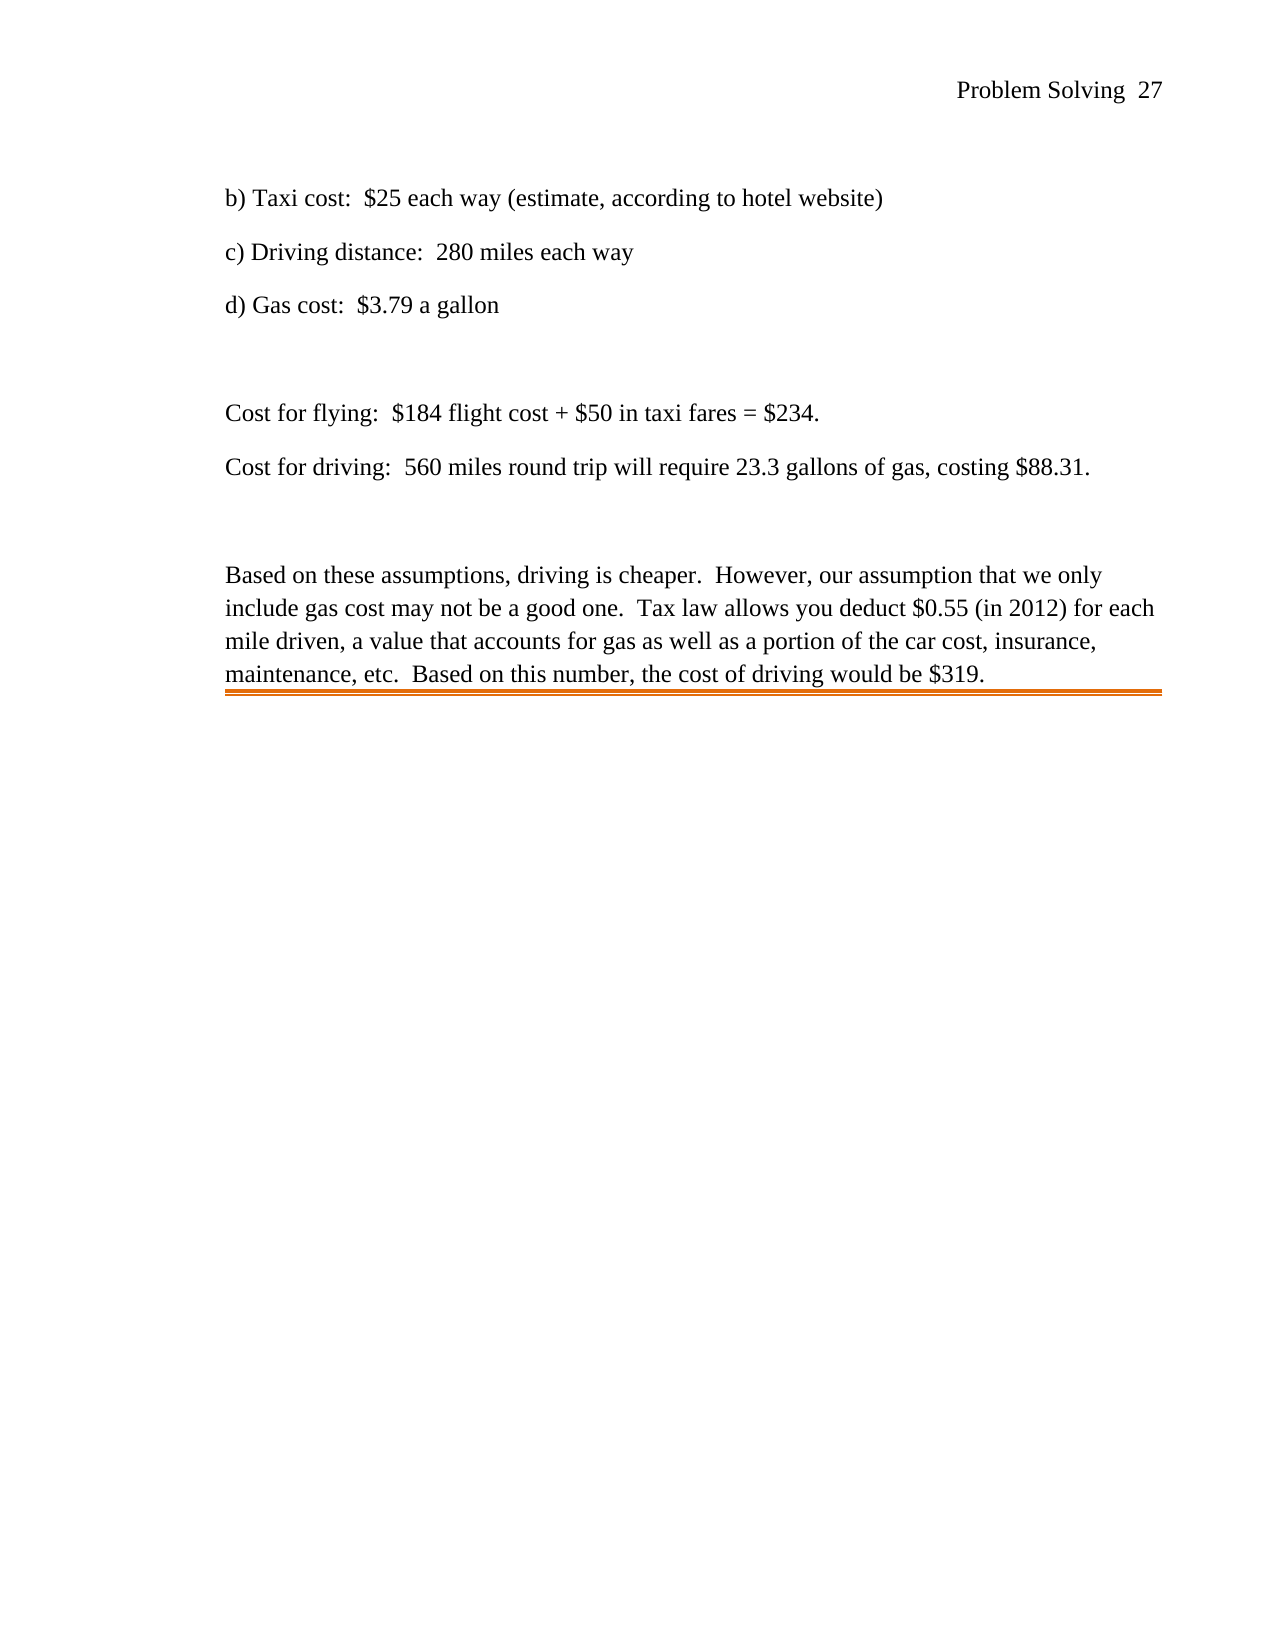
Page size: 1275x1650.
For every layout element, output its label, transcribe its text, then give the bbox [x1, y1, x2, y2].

text Based on these assumptions, driving is cheaper. However, our assumption that we only include gas cost may not be a good one. Tax law allows you deduct $0.55 (in 2012) for each mile driven, a value that accounts for gas as well as a portion of the car cost, insurance, maintenance, etc. Based on this number, the cost of driving would be $319. [225, 560, 1162, 689]
text d) Gas cost: $3.79 a gallon [225, 290, 1162, 319]
text b) Taxi cost: $25 each way (estimate, according to hotel website) [225, 183, 1162, 211]
text c) Driving distance: 280 miles each way [225, 237, 1162, 265]
text Cost for driving: 560 miles round trip will require 23.3 gallons of gas, costing $88.31. [225, 452, 1162, 481]
text Cost for flying: $184 flight cost + $50 in taxi fares = $234. [225, 398, 1162, 427]
